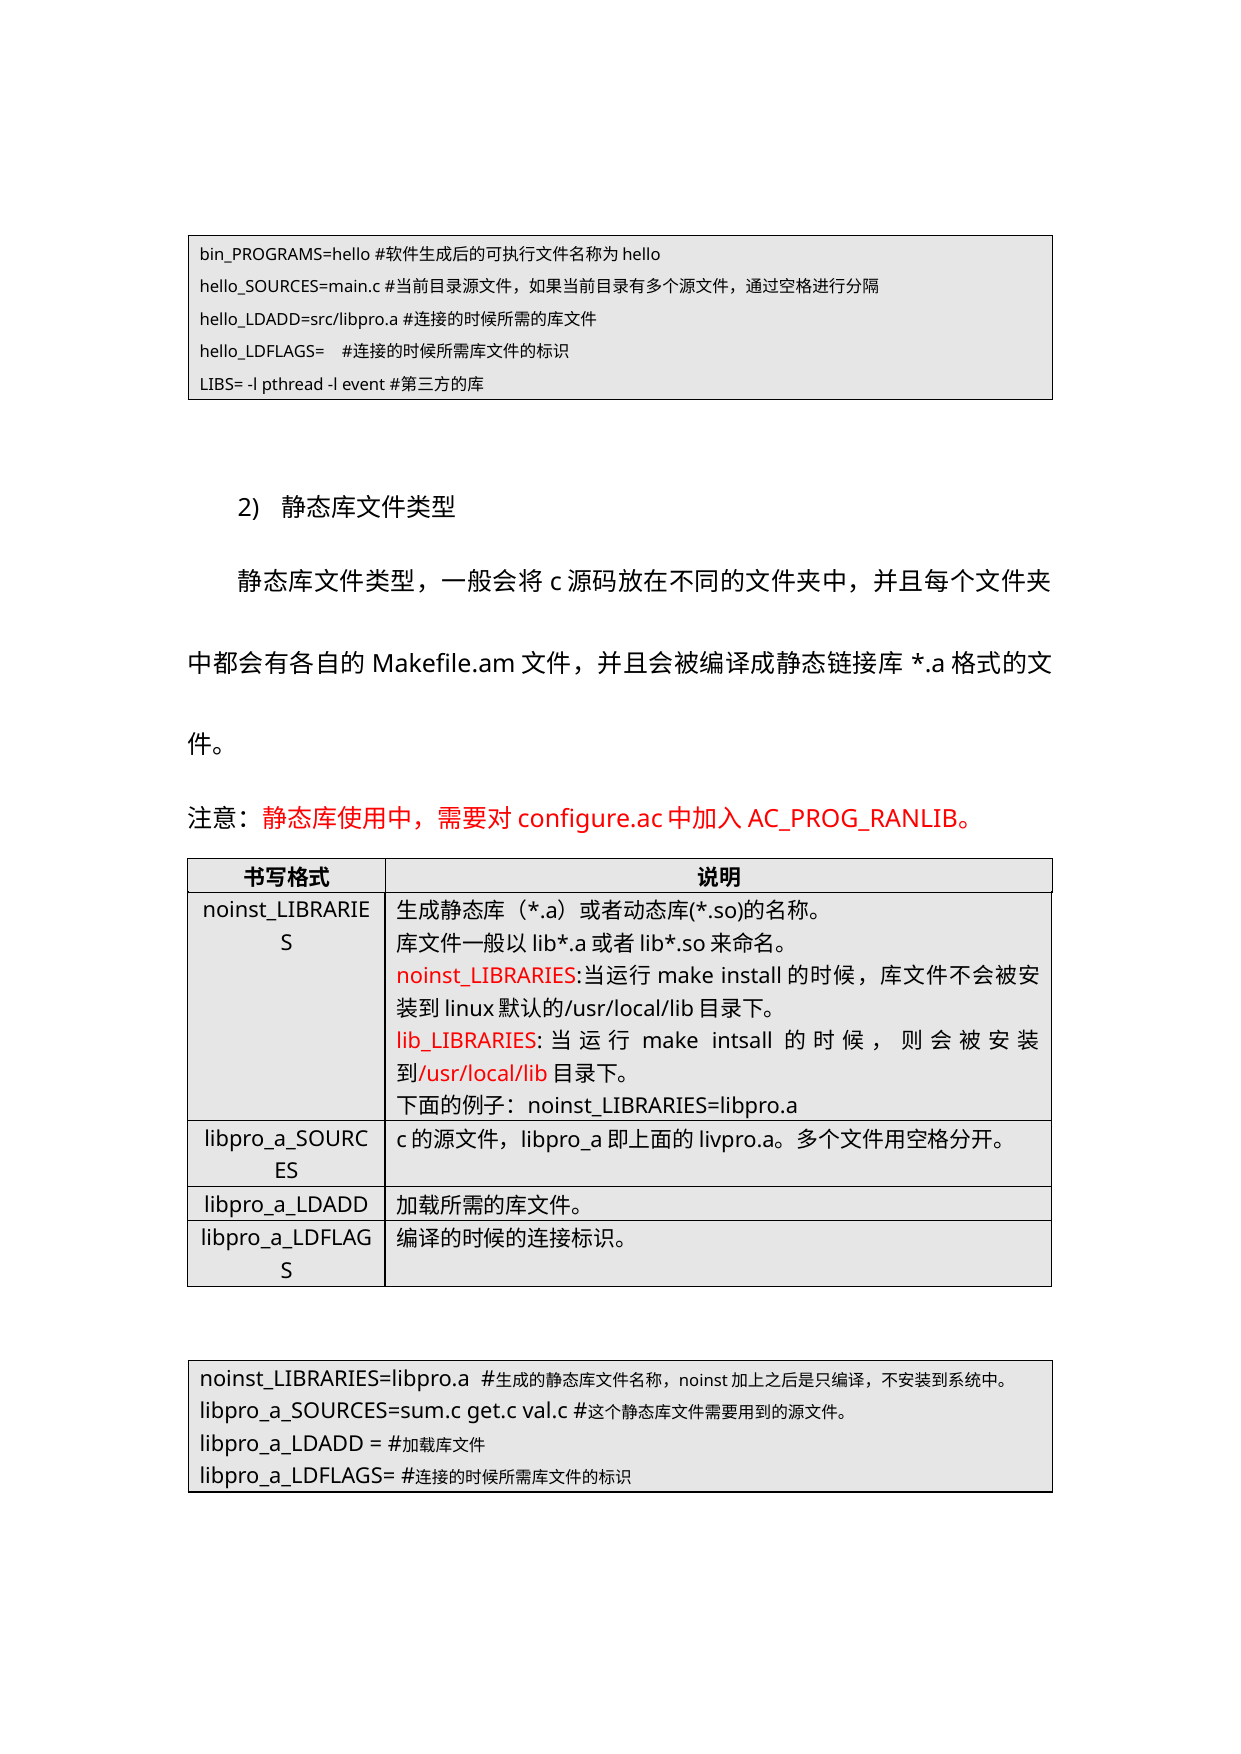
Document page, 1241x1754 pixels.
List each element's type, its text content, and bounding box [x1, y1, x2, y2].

table_cell c的源文件，libpro_a即上面的livpro.a。多个文件用空格分开。 [386, 1121, 1051, 1186]
table_header 书写格式 [188, 859, 385, 892]
list 静态库文件类型 [237, 473, 1053, 538]
table_header noinst_LIBRARIES=libpro.a #生成的静态库文件名称，noinst加上之后是只编译，不安装到系统中。 libpro_a_SOURCES=sum.c get.c val.c #这个静态库文件需要用到的源文件。 libpro_a_LDADD = #加载库文件 libpro_a_LDFLAGS= #连接的时候所需库文件的标识 [189, 1361, 1052, 1491]
text 注意：静态库使用中，需要对configure.ac中加入AC_PROG_RANLIB。 [187, 784, 1053, 849]
text 静态库文件类型，一般会将c源码放在不同的文件夹中，并且每个文件夹中都会有各自的Makefile.am文件，并且会被编译成静态链接库 *.a格式的文件。 [187, 547, 1053, 775]
table_cell 编译的时候的连接标识。 [386, 1221, 1051, 1286]
table_cell 加载所需的库文件。 [386, 1187, 1051, 1220]
table_cell noinst_LIBRARIES [188, 893, 384, 1120]
table_cell libpro_a_SOURCES [188, 1121, 384, 1186]
table_header 说明 [386, 859, 1052, 892]
table_cell libpro_a_LDFLAGS [188, 1221, 384, 1286]
table_header bin_PROGRAMS=hello #软件生成后的可执行文件名称为hello hello_SOURCES=main.c #当前目录源文件，如果当前目录有多个源文件，通过空格进行分隔 hello_LDADD=src/libpro.a #连接的时候所需的库文件 hello_LDFLAGS= #连接的时候所需库文件的标识 LIBS= -l pthread -l event #第三方的库 [189, 236, 1052, 399]
table_cell libpro_a_LDADD [188, 1187, 384, 1220]
table_cell 生成静态库（*.a）或者动态库(*.so)的名称。 库文件一般以lib*.a或者lib*.so来命名。 noinst_LIBRARIES:当运行make install的时候，库文件不会被安装到linux默认的/usr/local/lib目录下。 lib_LIBRARIES:当运行make intsall的时候，则会被安装到/usr/local/lib目录下。 下面的例子：noinst_LIBRARIES=libpro.a [386, 893, 1051, 1120]
